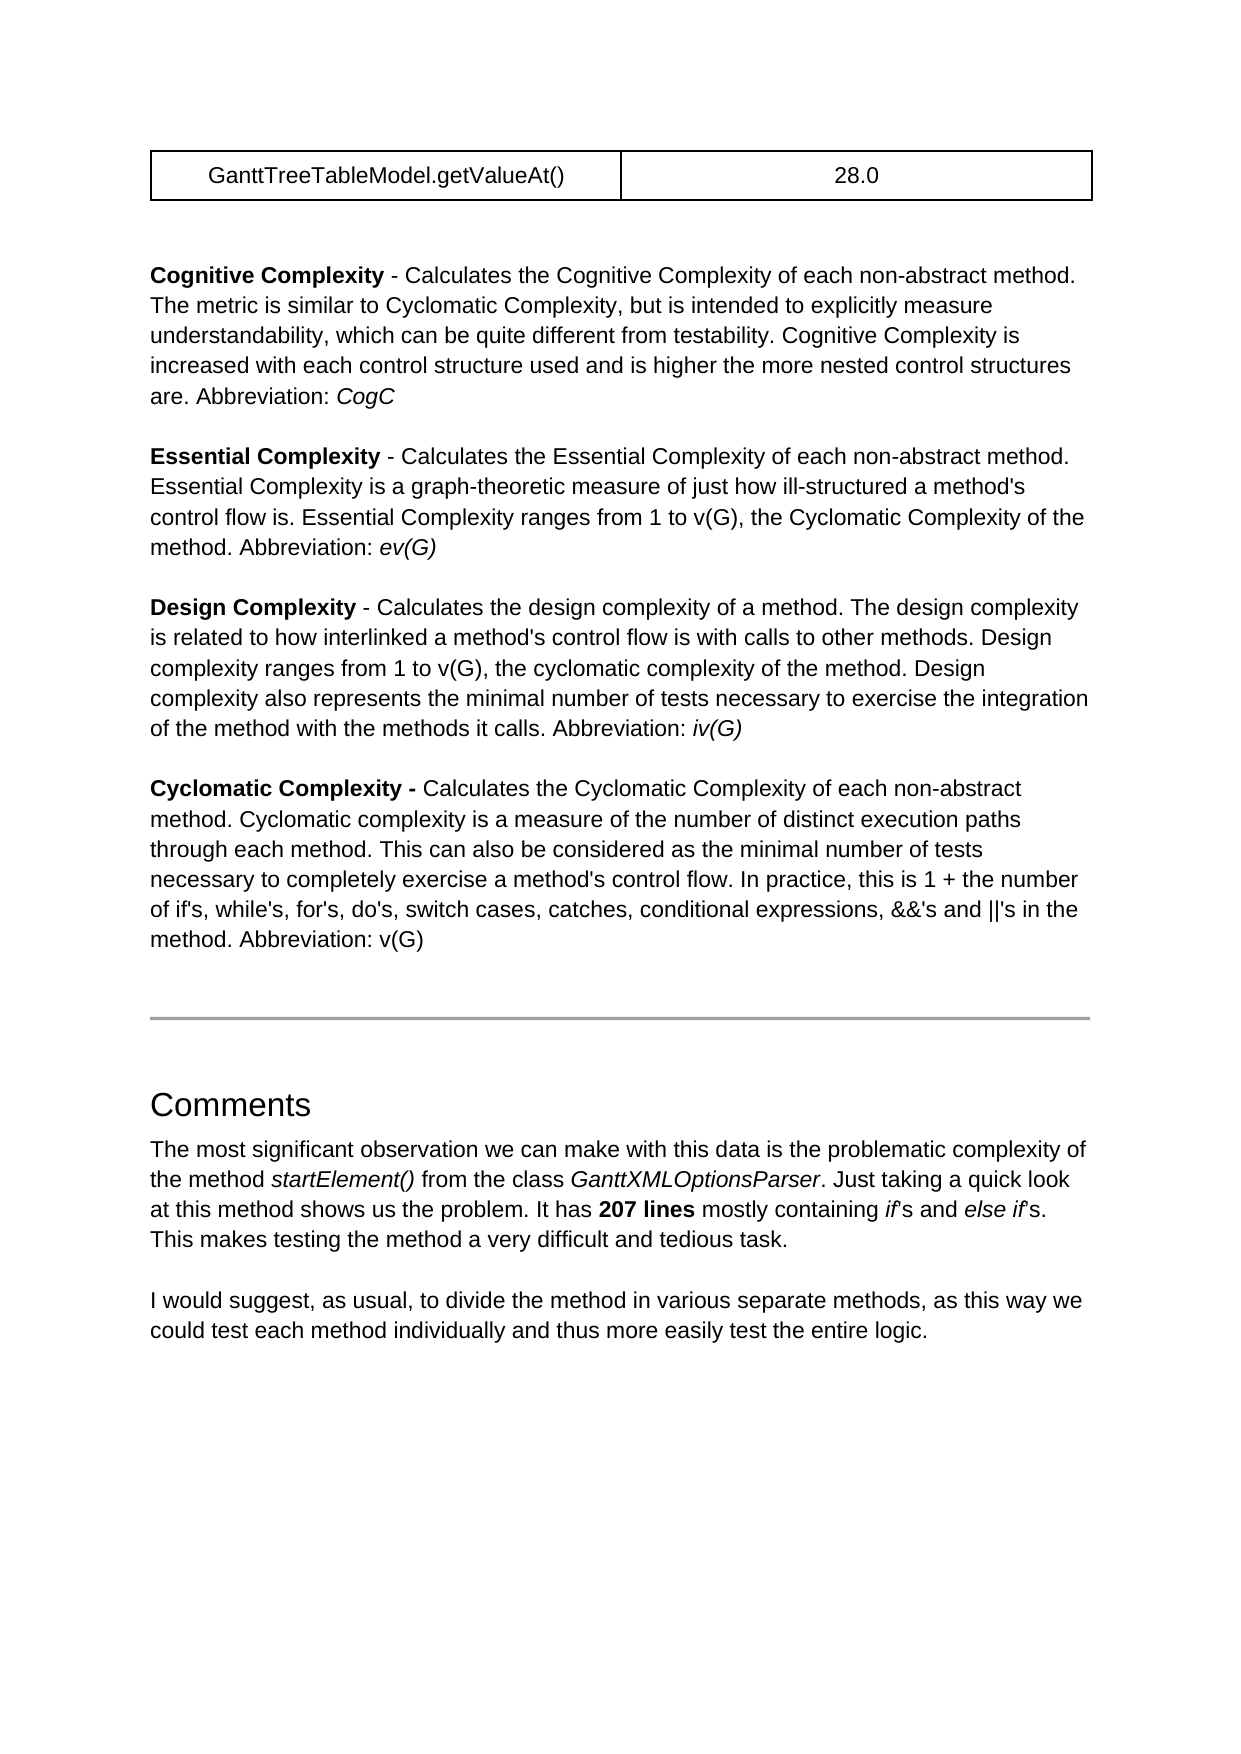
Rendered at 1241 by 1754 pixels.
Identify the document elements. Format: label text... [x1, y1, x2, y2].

text Cyclomatic Complexity - Calculates the Cyclomatic Complexity of each non-abstract method. Cyclomatic complexity is a measure of the number of distinct execution paths through each method. This can also be considered as the minimal number of tests necessary to completely exercise a method's control flow. In practice, this is 1 + the number of if's, while's, for's, do's, switch cases, catches, conditional expressions, &&'s and ||'s in the method. Abbreviation: v(G) [150, 775, 1090, 953]
table_cell 28.0 [622, 152, 1091, 199]
table_cell GanttTreeTableModel.getValueAt() [152, 152, 620, 199]
text Design Complexity - Calculates the design complexity of a method. The design complexity is related to how interlinked a method's control flow is with calls to other methods. Design complexity ranges from 1 to v(G), the cyclomatic complexity of the method. Design complexity also represents the minimal number of tests necessary to exercise the integration of the method with the methods it calls. Abbreviation: iv(G) [150, 594, 1090, 741]
text I would suggest, as usual, to divide the method in various separate methods, as this way we could test each method individually and thus more easily test the entire logic. [150, 1287, 1090, 1343]
text Cognitive Complexity - Calculates the Cognitive Complexity of each non-abstract method. The metric is similar to Cyclomatic Complexity, but is intended to explicitly measure understandability, which can be quite different from testability. Cognitive Complexity is increased with each control structure used and is higher the more nested control structures are. Abbreviation: CogC [150, 262, 1090, 409]
text Essential Complexity - Calculates the Essential Complexity of each non-abstract method. Essential Complexity is a graph-theoretic measure of just how ill-structured a method's control flow is. Essential Complexity ranges from 1 to v(G), the Cyclomatic Complexity of the method. Abbreviation: ev(G) [150, 443, 1090, 560]
subtitle Comments [150, 1085, 1090, 1123]
text The most significant observation we can make with this data is the problematic complexity of the method startElement() from the class GanttXMLOptionsParser. Just taking a quick look at this method shows us the problem. It has 207 lines mostly containing if’s and else if’s. This makes testing the method a very difficult and tedious task. [150, 1136, 1090, 1253]
